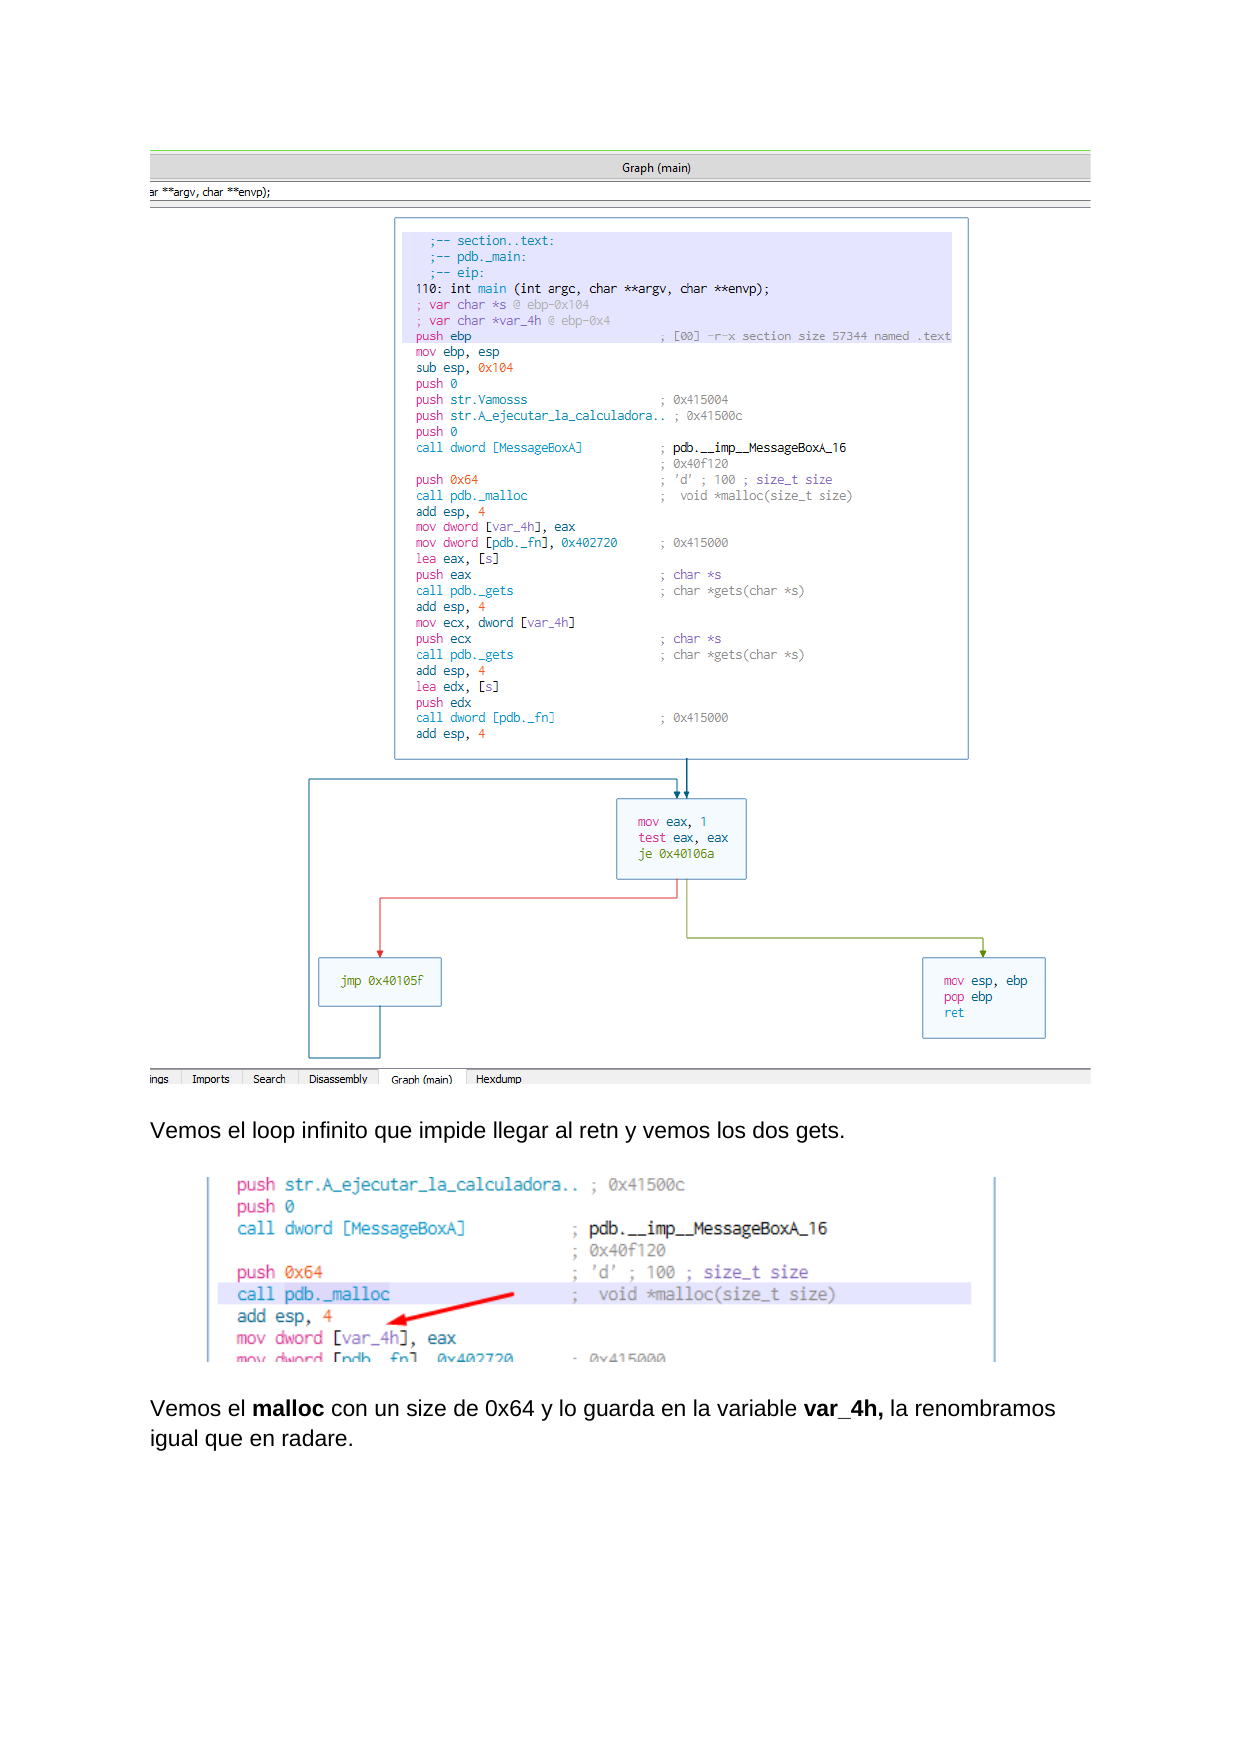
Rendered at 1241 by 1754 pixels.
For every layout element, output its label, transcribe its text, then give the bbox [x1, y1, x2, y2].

picture [150, 1177, 1091, 1362]
text Vemos el malloc con un size de 0x64 y lo guarda en la variable var_4h, la renombramos igual que en radare. [150, 1395, 1090, 1452]
text Vemos el loop infinito que impide llegar al retn y vemos los dos gets. [150, 1117, 1090, 1144]
picture [150, 150, 1091, 1084]
